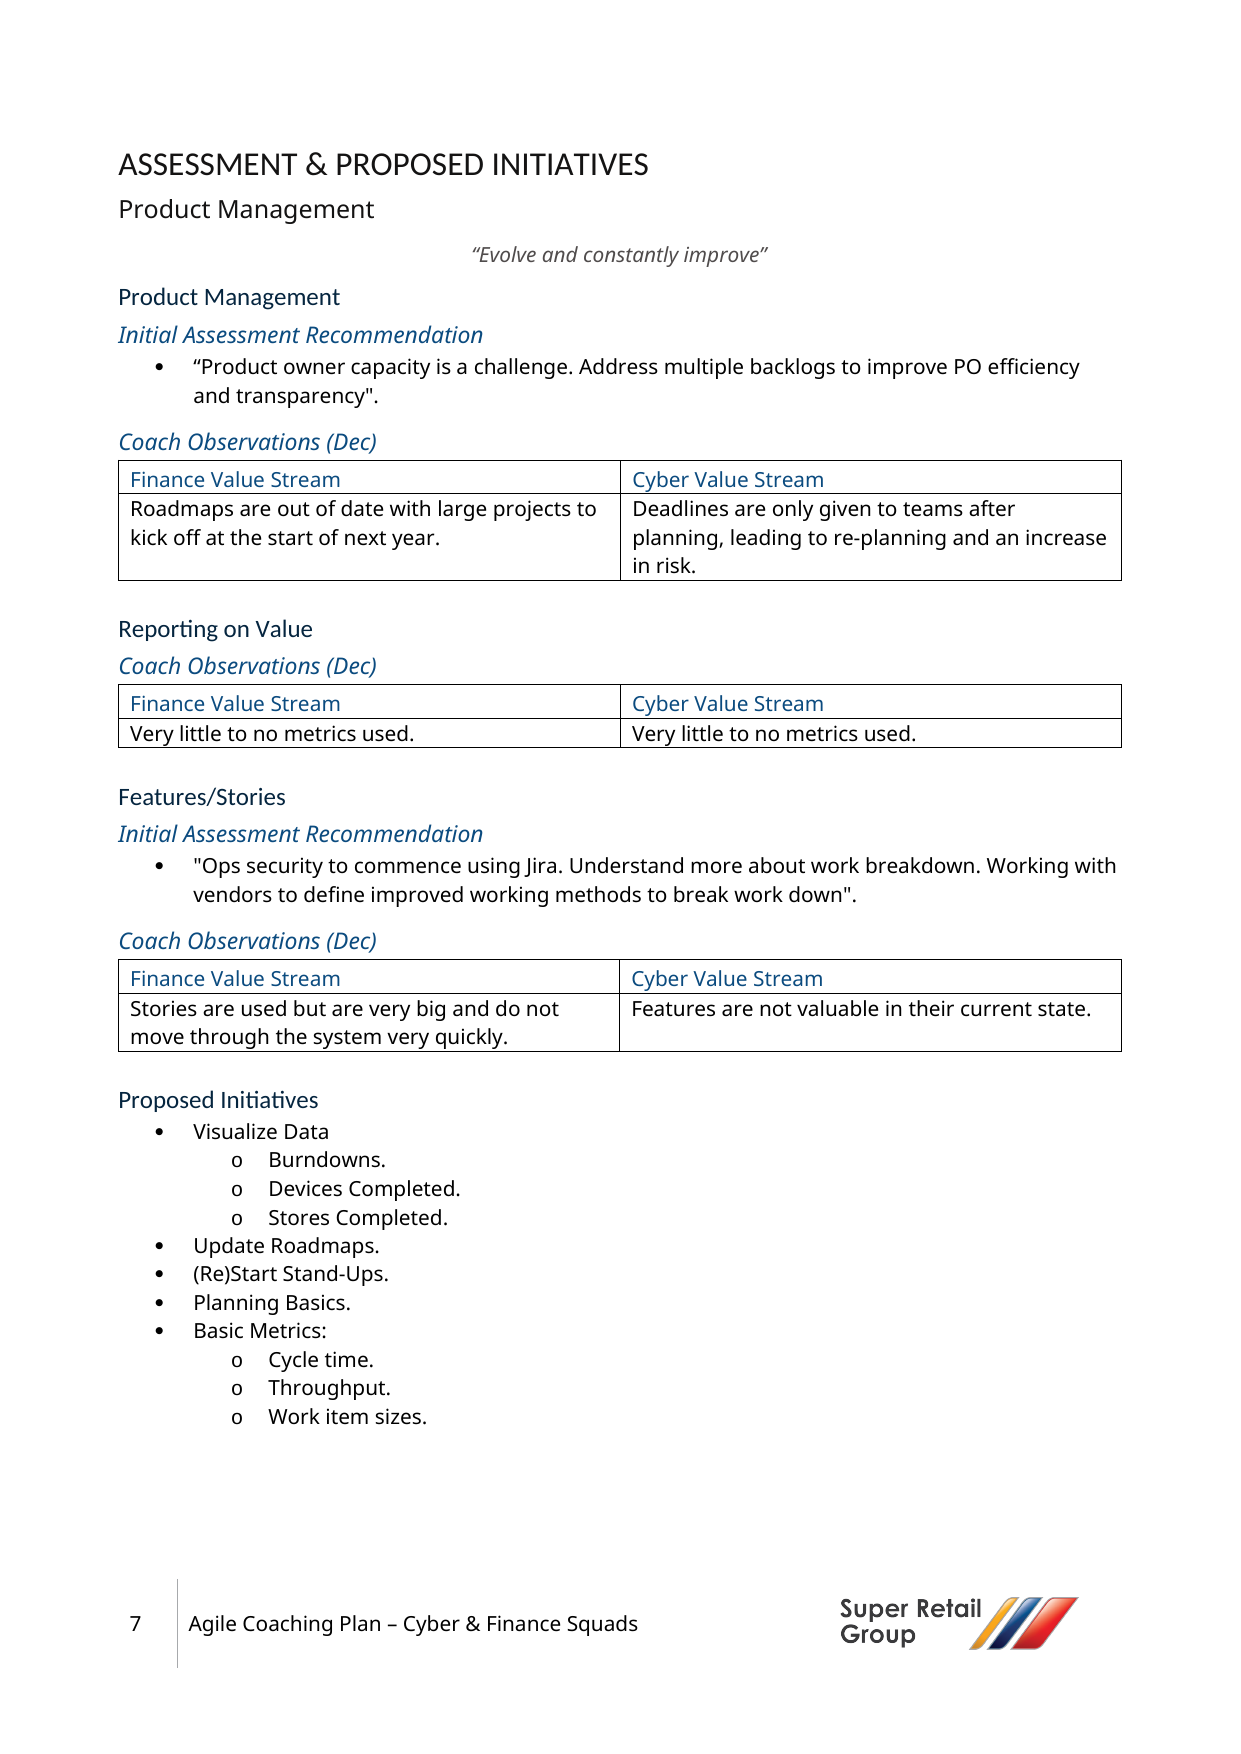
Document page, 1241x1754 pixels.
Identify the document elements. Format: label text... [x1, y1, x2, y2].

table_cell Very little to no metrics used. [119, 719, 620, 747]
table_cell Roadmaps are out of date with large projects to kick off at the start of next year. [119, 494, 620, 579]
table_header Finance Value Stream [119, 685, 620, 718]
list "Ops security to commence using Jira. Understand more about work breakdown. Working with vendors to define improved working methods to break work down". [156, 852, 1122, 908]
list Burndowns. [231, 1146, 1122, 1174]
table_header Cyber Value Stream [621, 685, 1121, 718]
list (Re)Start Stand-Ups. [156, 1259, 1122, 1288]
table_cell Stories are used but are very big and do not move through the system very quickly. [119, 994, 619, 1051]
list Work item sizes. [231, 1402, 1122, 1431]
subtitle Coach Observations (Dec) [118, 650, 1122, 682]
list Stores Completed. [231, 1203, 1122, 1231]
list “Product owner capacity is a challenge. Address multiple backlogs to improve PO efficiency and transparency". [156, 352, 1122, 409]
list Planning Basics. [156, 1288, 1122, 1316]
table_header Finance Value Stream [119, 960, 619, 993]
picture [821, 1578, 1097, 1668]
subtitle Product Management [118, 281, 1122, 312]
list Throughput. [231, 1373, 1122, 1402]
table_cell Features are not valuable in their current state. [620, 994, 1121, 1051]
list Devices Completed. [231, 1174, 1122, 1203]
table_cell Deadlines are only given to teams after planning, leading to re-planning and an increase in risk. [621, 494, 1121, 579]
list Update Roadmaps. [156, 1231, 1122, 1259]
table_header Cyber Value Stream [621, 461, 1121, 493]
text “Evolve and constantly improve” [208, 241, 1032, 269]
subtitle Coach Observations (Dec) [118, 925, 1122, 956]
subtitle Initial Assessment Recommendation [118, 318, 1122, 350]
subtitle Proposed Initiatives [118, 1084, 1122, 1115]
table_header Finance Value Stream [119, 461, 620, 493]
subtitle Product Management [118, 191, 1122, 225]
subtitle Initial Assessment Recommendation [118, 818, 1122, 849]
list Cycle time. [231, 1345, 1122, 1373]
subtitle Reporting on Value [118, 613, 1122, 644]
list Visualize Data [156, 1117, 1122, 1146]
list Basic Metrics: [156, 1316, 1122, 1345]
table_header Cyber Value Stream [620, 960, 1121, 993]
subtitle Assessment & Proposed Initiatives [118, 143, 1122, 184]
subtitle Features/Stories [118, 781, 1122, 811]
table_cell Very little to no metrics used. [621, 719, 1121, 747]
subtitle Coach Observations (Dec) [118, 426, 1122, 457]
